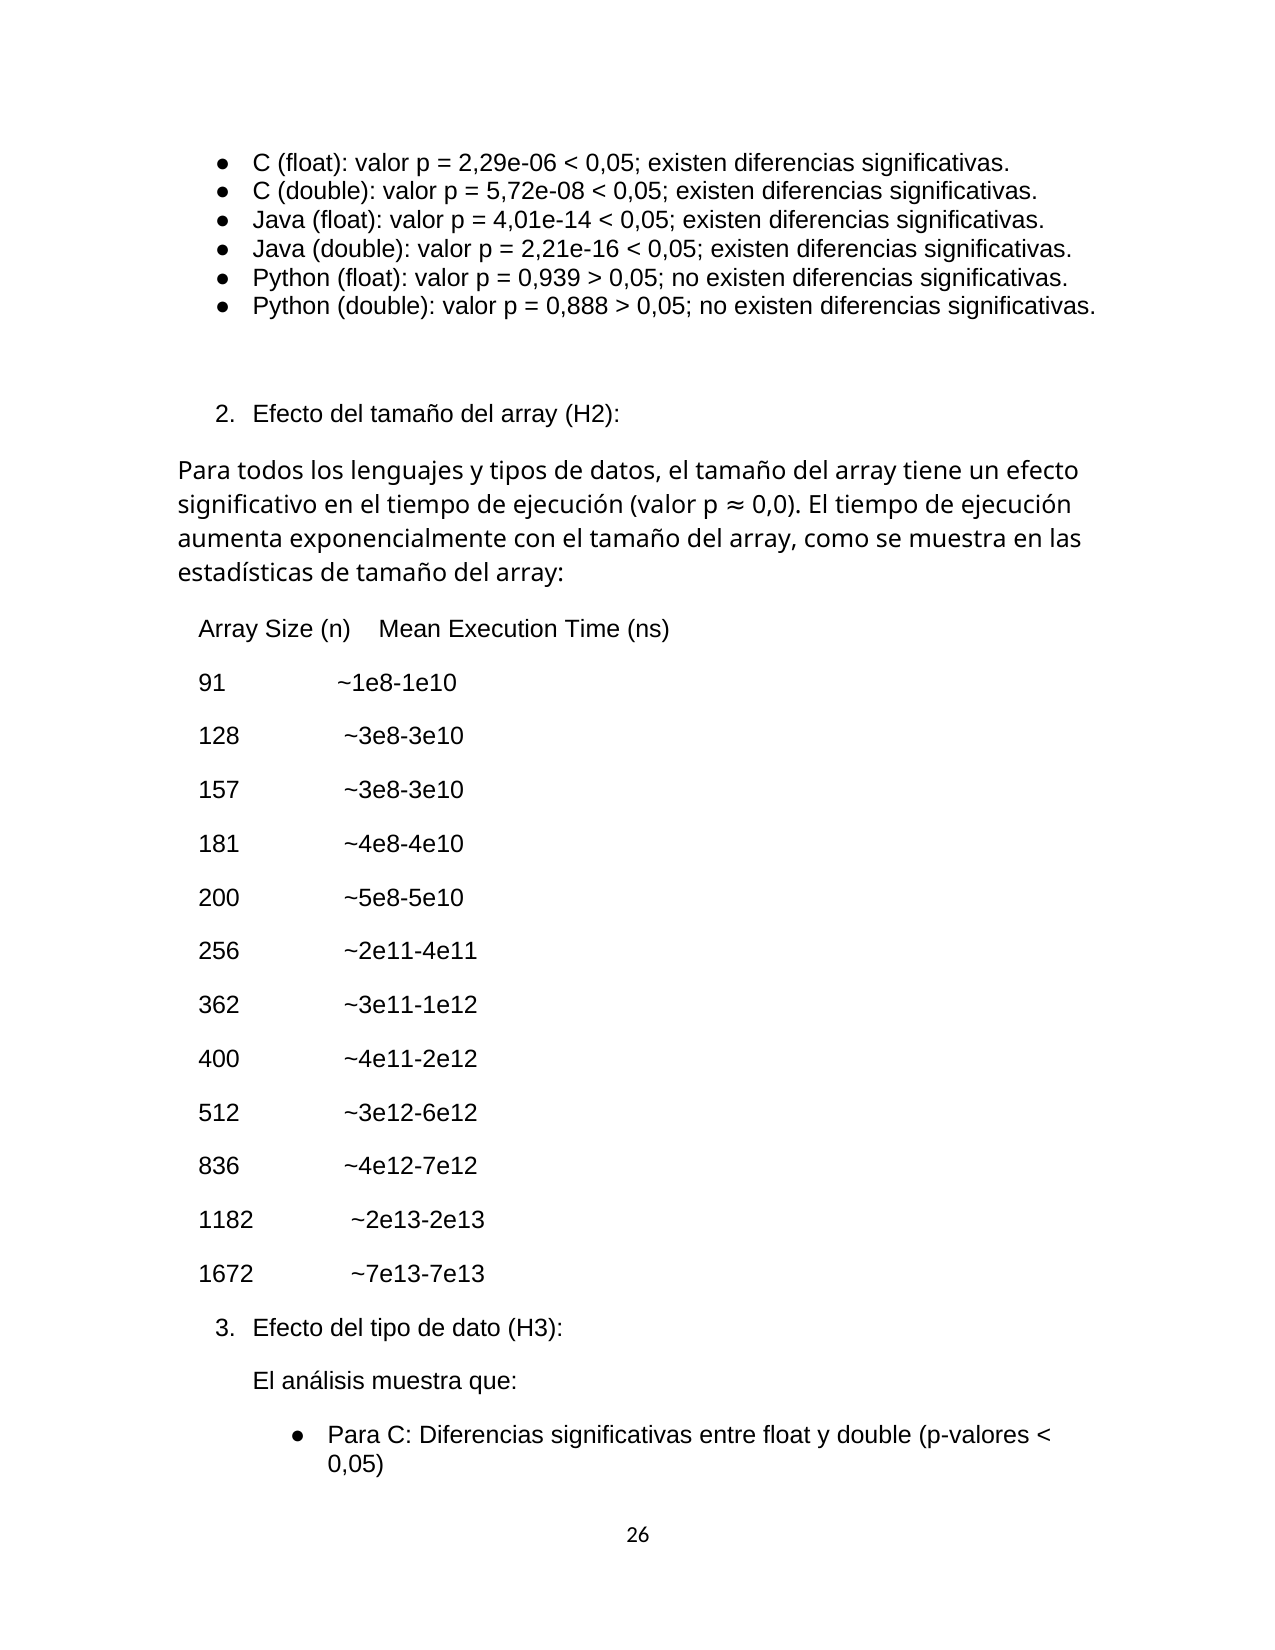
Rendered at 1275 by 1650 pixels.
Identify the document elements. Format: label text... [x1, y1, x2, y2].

text 200 ~5e8-5e10 [177, 883, 1098, 911]
list Python (float): valor p = 0,939 > 0,05; no existen diferencias significativas. [215, 263, 1098, 291]
text Array Size (n) Mean Execution Time (ns) [177, 614, 1098, 643]
text 256 ~2e11-4e11 [177, 936, 1098, 965]
list Efecto del tipo de dato (H3): [215, 1313, 1098, 1341]
text 181 ~4e8-4e10 [177, 829, 1098, 858]
text 512 ~3e12-6e12 [177, 1098, 1098, 1126]
list Efecto del tamaño del array (H2): [215, 399, 1098, 428]
text 400 ~4e11-2e12 [177, 1044, 1098, 1073]
text 91 ~1e8-1e10 [177, 668, 1098, 696]
list Java (double): valor p = 2,21e-16 < 0,05; existen diferencias significativas. [215, 234, 1098, 263]
text El análisis muestra que: [177, 1366, 1098, 1395]
list Para C: Diferencias significativas entre float y double (p-valores < 0,05) [290, 1420, 1098, 1478]
list C (double): valor p = 5,72e-08 < 0,05; existen diferencias significativas. [215, 176, 1098, 205]
text 128 ~3e8-3e10 [177, 721, 1098, 750]
list Java (float): valor p = 4,01e-14 < 0,05; existen diferencias significativas. [215, 205, 1098, 234]
list C (float): valor p = 2,29e-06 < 0,05; existen diferencias significativas. [215, 148, 1098, 176]
list Python (double): valor p = 0,888 > 0,05; no existen diferencias significativas. [215, 291, 1098, 320]
text 836 ~4e12-7e12 [177, 1151, 1098, 1180]
text 1672 ~7e13-7e13 [177, 1259, 1098, 1288]
text 157 ~3e8-3e10 [177, 775, 1098, 804]
text 362 ~3e11-1e12 [177, 990, 1098, 1019]
text 1182 ~2e13-2e13 [177, 1205, 1098, 1234]
